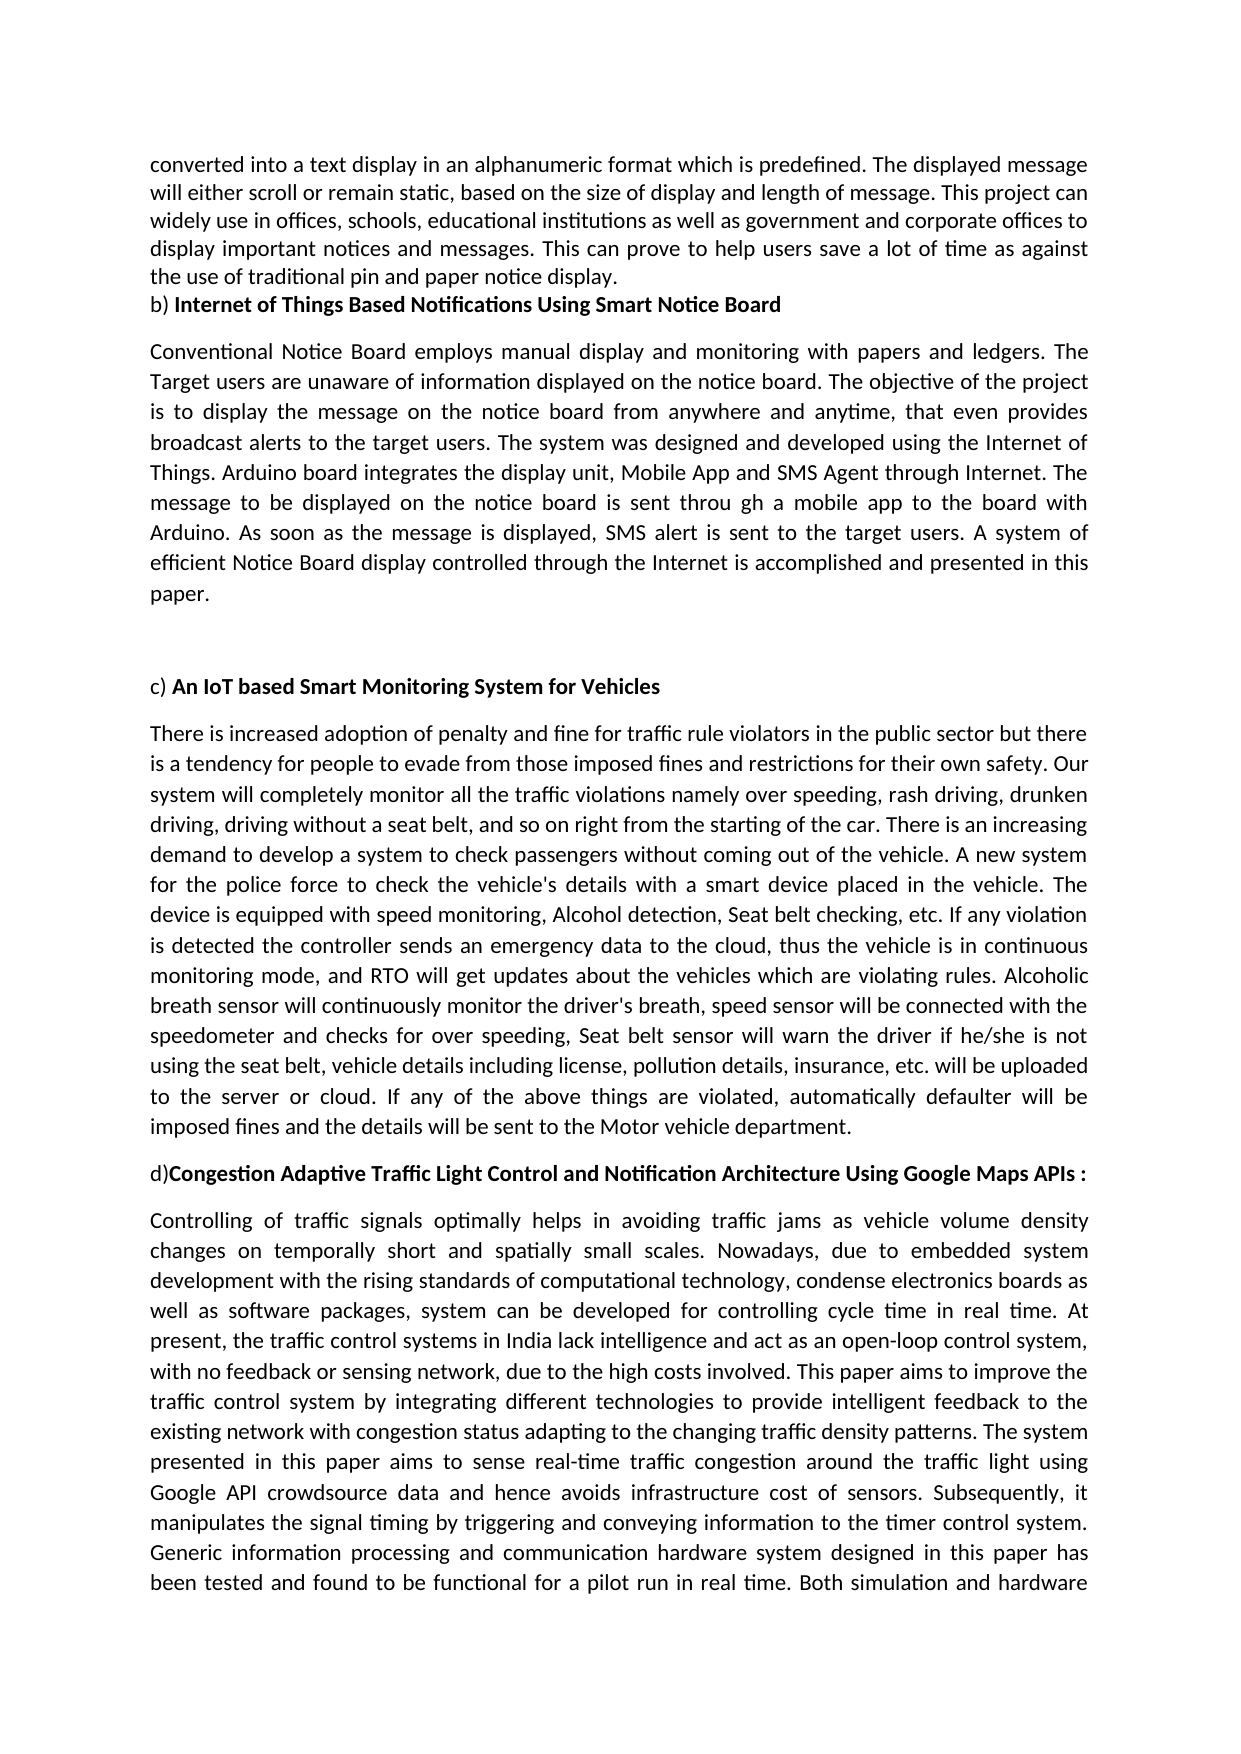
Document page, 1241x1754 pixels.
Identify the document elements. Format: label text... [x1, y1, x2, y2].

text b) Internet of Things Based Notifications Using Smart Notice Board [150, 290, 1090, 318]
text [150, 150, 1090, 290]
text Conventional Notice Board employs manual display and monitoring with papers and ledgers. The Target users are unaware of information displayed on the notice board. The objective of the project is to display the message on the notice board from anywhere and anytime, that even provides broadcast alerts to the target users. The system was designed and developed using the Internet of Things. Arduino board integrates the display unit, Mobile App and SMS Agent through Internet. The message to be displayed on the notice board is sent throu gh a mobile app to the board with Arduino. As soon as the message is displayed, SMS alert is sent to the target users. A system of efficient Notice Board display controlled through the Internet is accomplished and presented in this paper. [150, 337, 1090, 607]
text There is increased adoption of penalty and fine for traffic rule violators in the public sector but there is a tendency for people to evade from those imposed fines and restrictions for their own safety. Our system will completely monitor all the traffic violations namely over speeding, rash driving, drunken driving, driving without a seat belt, and so on right from the starting of the car. There is an increasing demand to develop a system to check passengers without coming out of the vehicle. A new system for the police force to check the vehicle's details with a smart device placed in the vehicle. The device is equipped with speed monitoring, Alcohol detection, Seat belt checking, etc. If any violation is detected the controller sends an emergency data to the cloud, thus the vehicle is in continuous monitoring mode, and RTO will get updates about the vehicles which are violating rules. Alcoholic breath sensor will continuously monitor the driver's breath, speed sensor will be connected with the speedometer and checks for over speeding, Seat belt sensor will warn the driver if he/she is not using the seat belt, vehicle details including license, pollution details, insurance, etc. will be uploaded to the server or cloud. If any of the above things are violated, automatically defaulter will be imposed fines and the details will be sent to the Motor vehicle department. [150, 719, 1090, 1140]
text d)Congestion Adaptive Traffic Light Control and Notification Architecture Using Google Maps APIs : [150, 1159, 1090, 1187]
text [150, 1206, 1090, 1596]
text c) An IoT based Smart Monitoring System for Vehicles [150, 672, 1090, 700]
